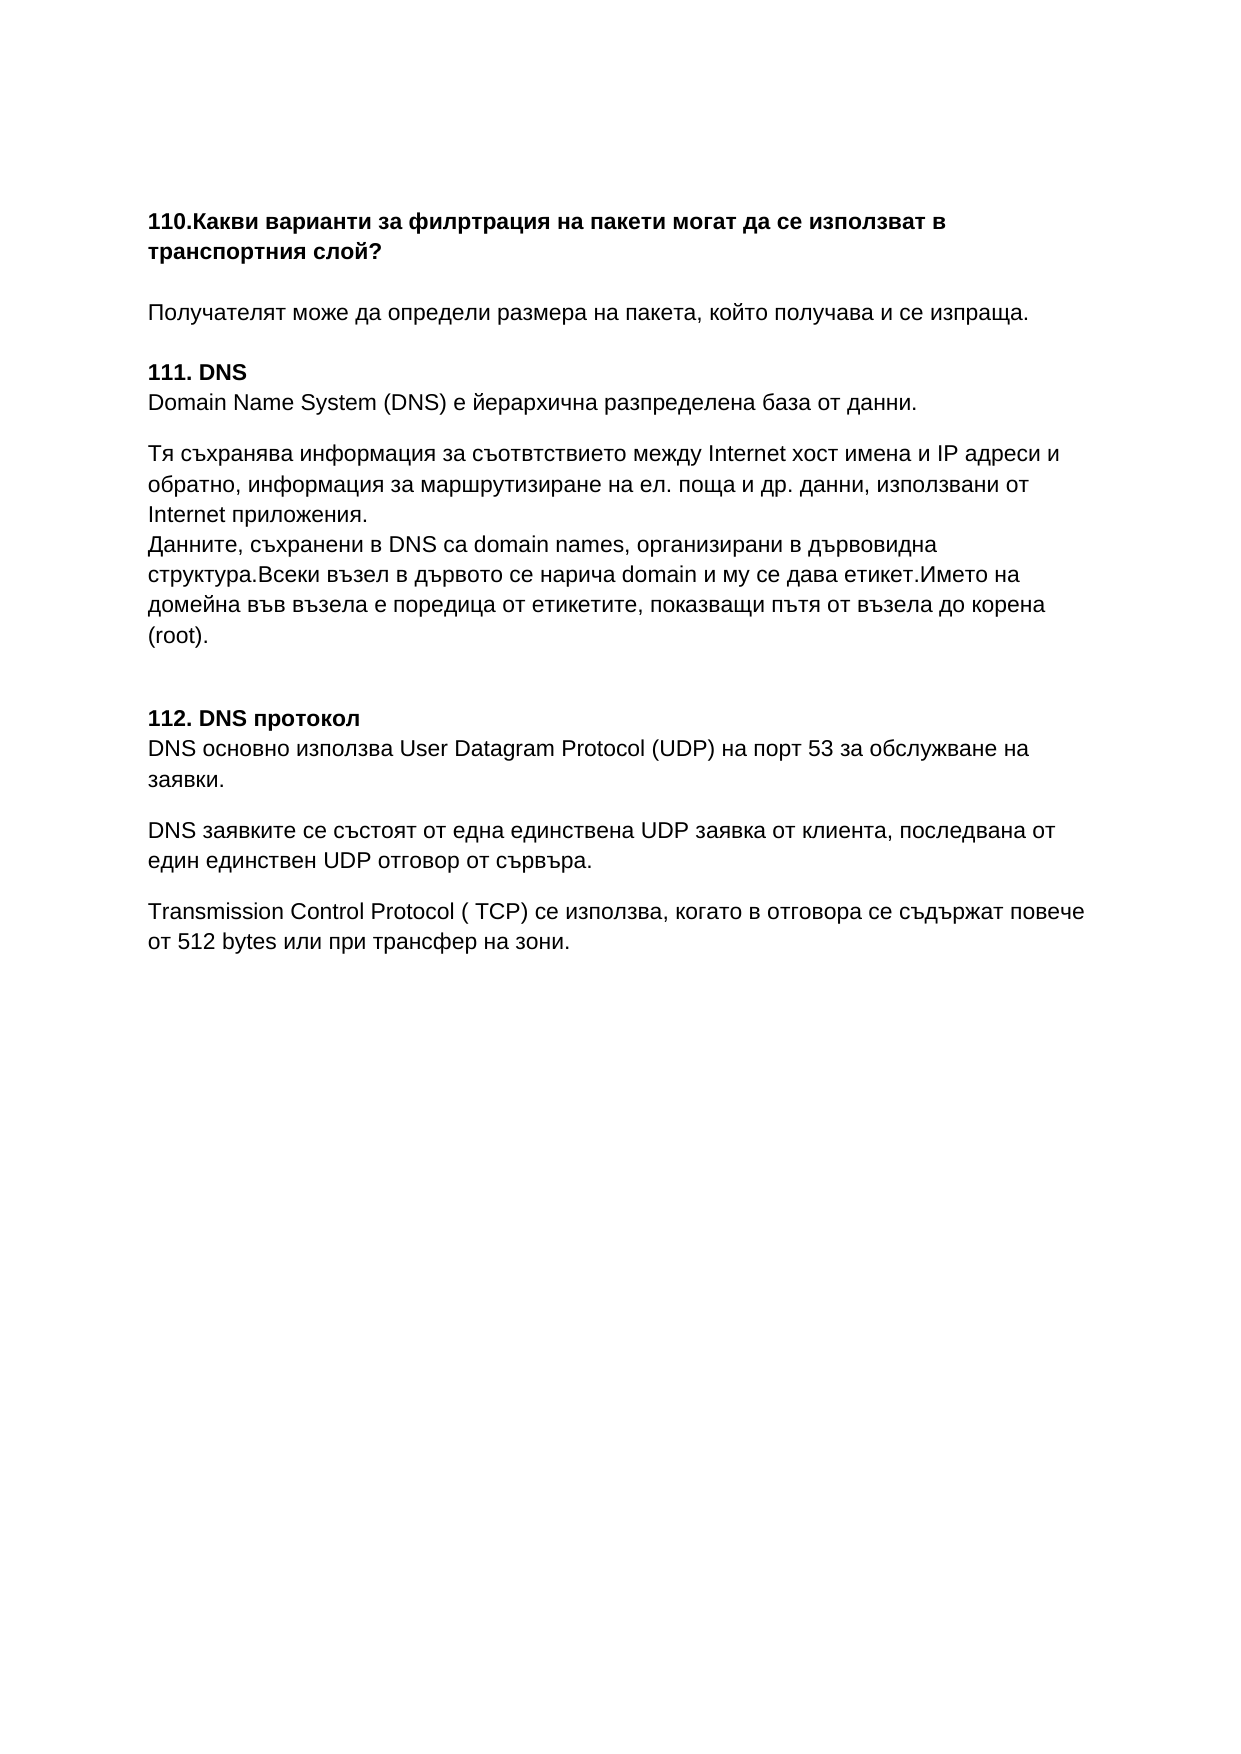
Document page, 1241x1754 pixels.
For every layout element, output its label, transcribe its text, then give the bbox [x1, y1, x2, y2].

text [148, 148, 1093, 416]
text 112. DNS протокол DNS основно използва User Datagram Protocol (UDP) на порт 53 за обслужване на заявки. [148, 705, 1093, 792]
text Transmission Control Protocol ( TCP) се използва, когато в отговора се съдържат повече от 512 bytes или при трансфер на зони. [148, 898, 1093, 954]
text DNS заявките се състоят от една единствена UDP заявка от клиента, последвана от един единствен UDP отговор от сървъра. [148, 817, 1093, 873]
text Тя съхранява информация за съотвтствието между Internet хост имена и IP адреси и обратно, информация за маршрутизиране на ел. поща и др. данни, използвани от Internet приложения. Данните, съхранени в DNS са domain names, организирани в дървовидна структура.Всеки възел в дървото се нарича domain и му се дава етикет.Името на домейна във възела е поредица от етикетите, показващи пътя от възела до корена (root). [148, 440, 1093, 680]
